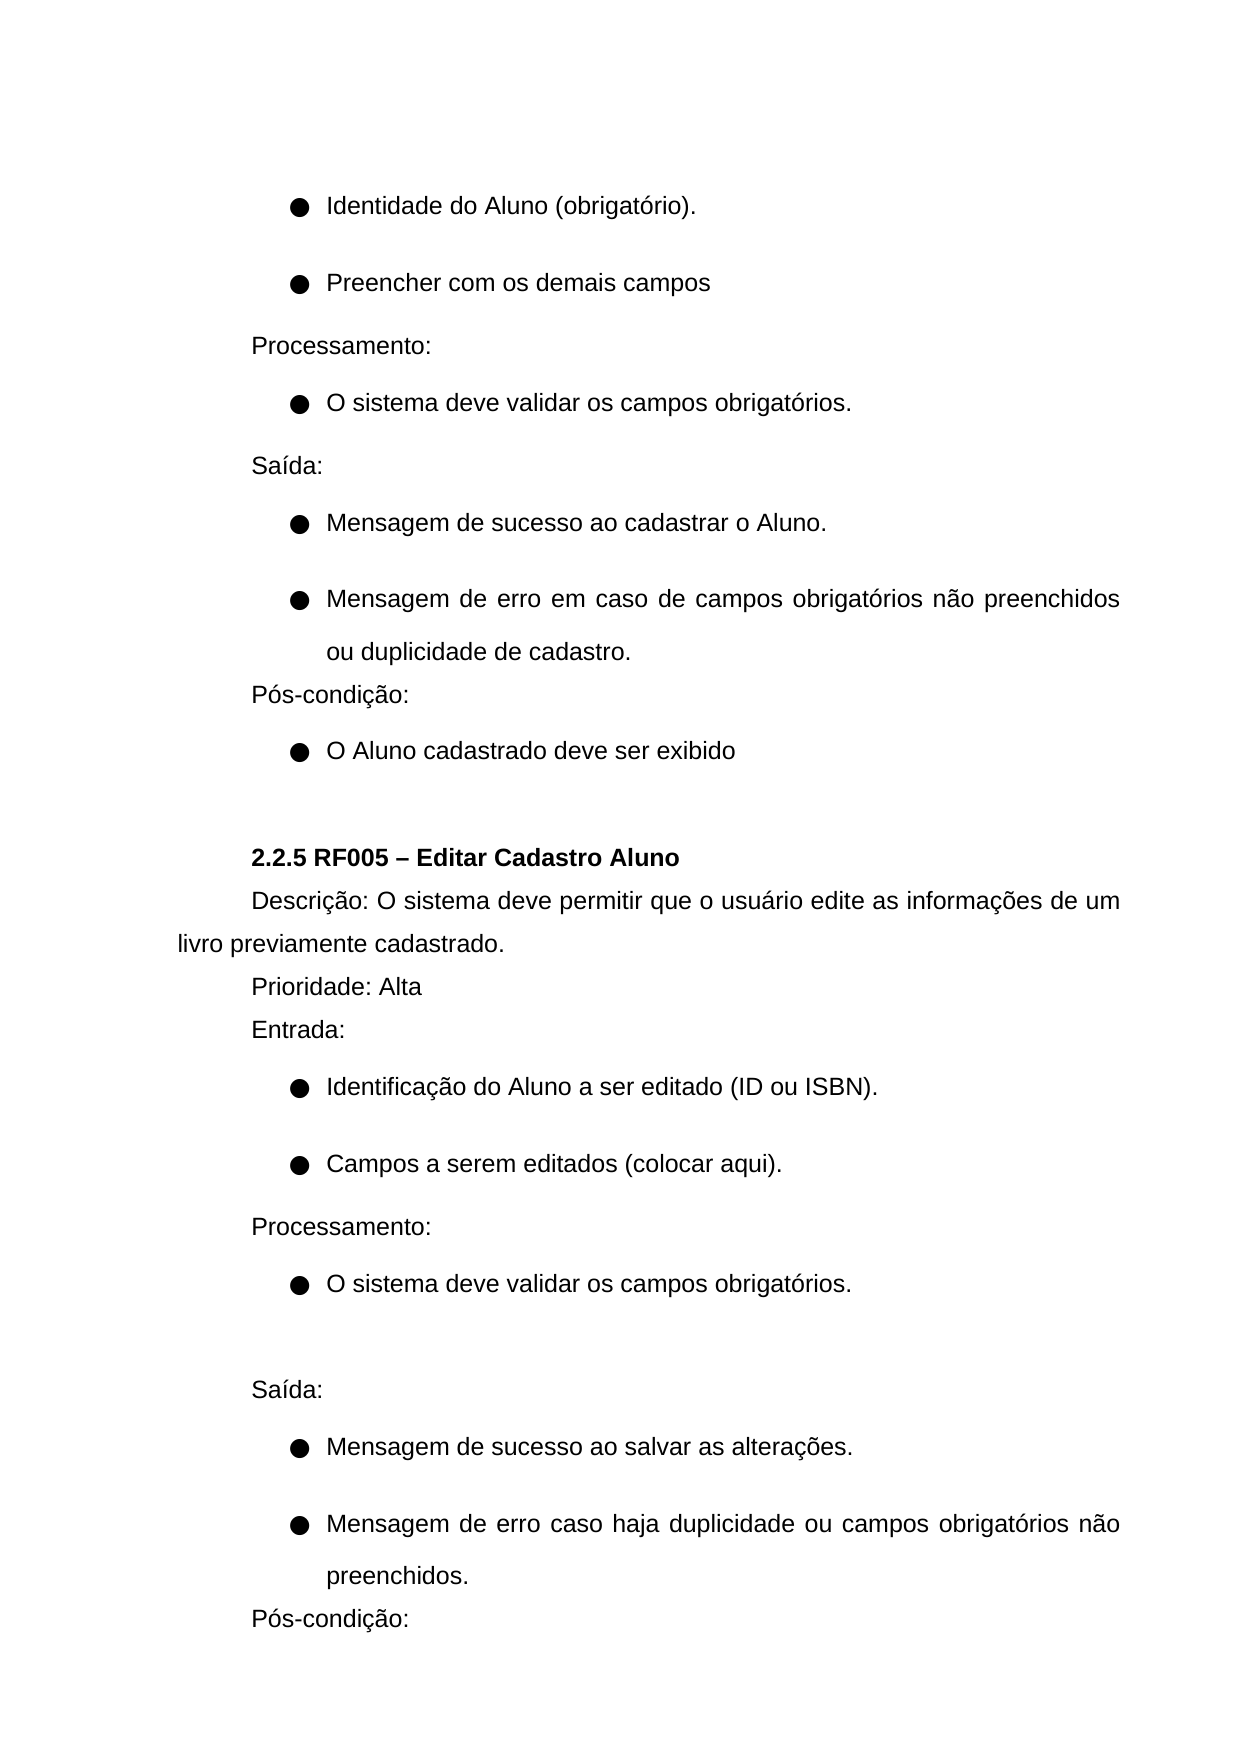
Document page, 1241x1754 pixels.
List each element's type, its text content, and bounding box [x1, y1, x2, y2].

text 2.2.5 RF005 – Editar Cadastro Aluno [177, 843, 1122, 872]
text Processamento: [177, 331, 1122, 360]
text Pós-condição: [177, 1604, 1122, 1633]
list Mensagem de erro caso haja duplicidade ou campos obrigatórios não preenchidos. [288, 1495, 1122, 1590]
list Mensagem de erro em caso de campos obrigatórios não preenchidos ou duplicidade de cadastro. [288, 571, 1122, 665]
text Descrição: O sistema deve permitir que o usuário edite as informações de um livro previamente cadastrado. [177, 886, 1122, 958]
list Preencher com os demais campos [288, 254, 1122, 305]
list Campos a serem editados (colocar aqui). [288, 1135, 1122, 1187]
text Entrada: [177, 1015, 1122, 1044]
list O Aluno cadastrado deve ser exibido [288, 723, 1122, 774]
list Mensagem de sucesso ao cadastrar o Aluno. [288, 494, 1122, 545]
text Pós-condição: [177, 680, 1122, 708]
list Mensagem de sucesso ao salvar as alterações. [288, 1418, 1122, 1470]
list O sistema deve validar os campos obrigatórios. [288, 374, 1122, 425]
text Saída: [177, 451, 1122, 480]
text Prioridade: Alta [177, 972, 1122, 1001]
list Identidade do Aluno (obrigatório). [288, 177, 1122, 228]
list Identificação do Aluno a ser editado (ID ou ISBN). [288, 1058, 1122, 1110]
text Saída: [177, 1375, 1122, 1404]
text Processamento: [177, 1212, 1122, 1241]
list O sistema deve validar os campos obrigatórios. [288, 1255, 1122, 1307]
